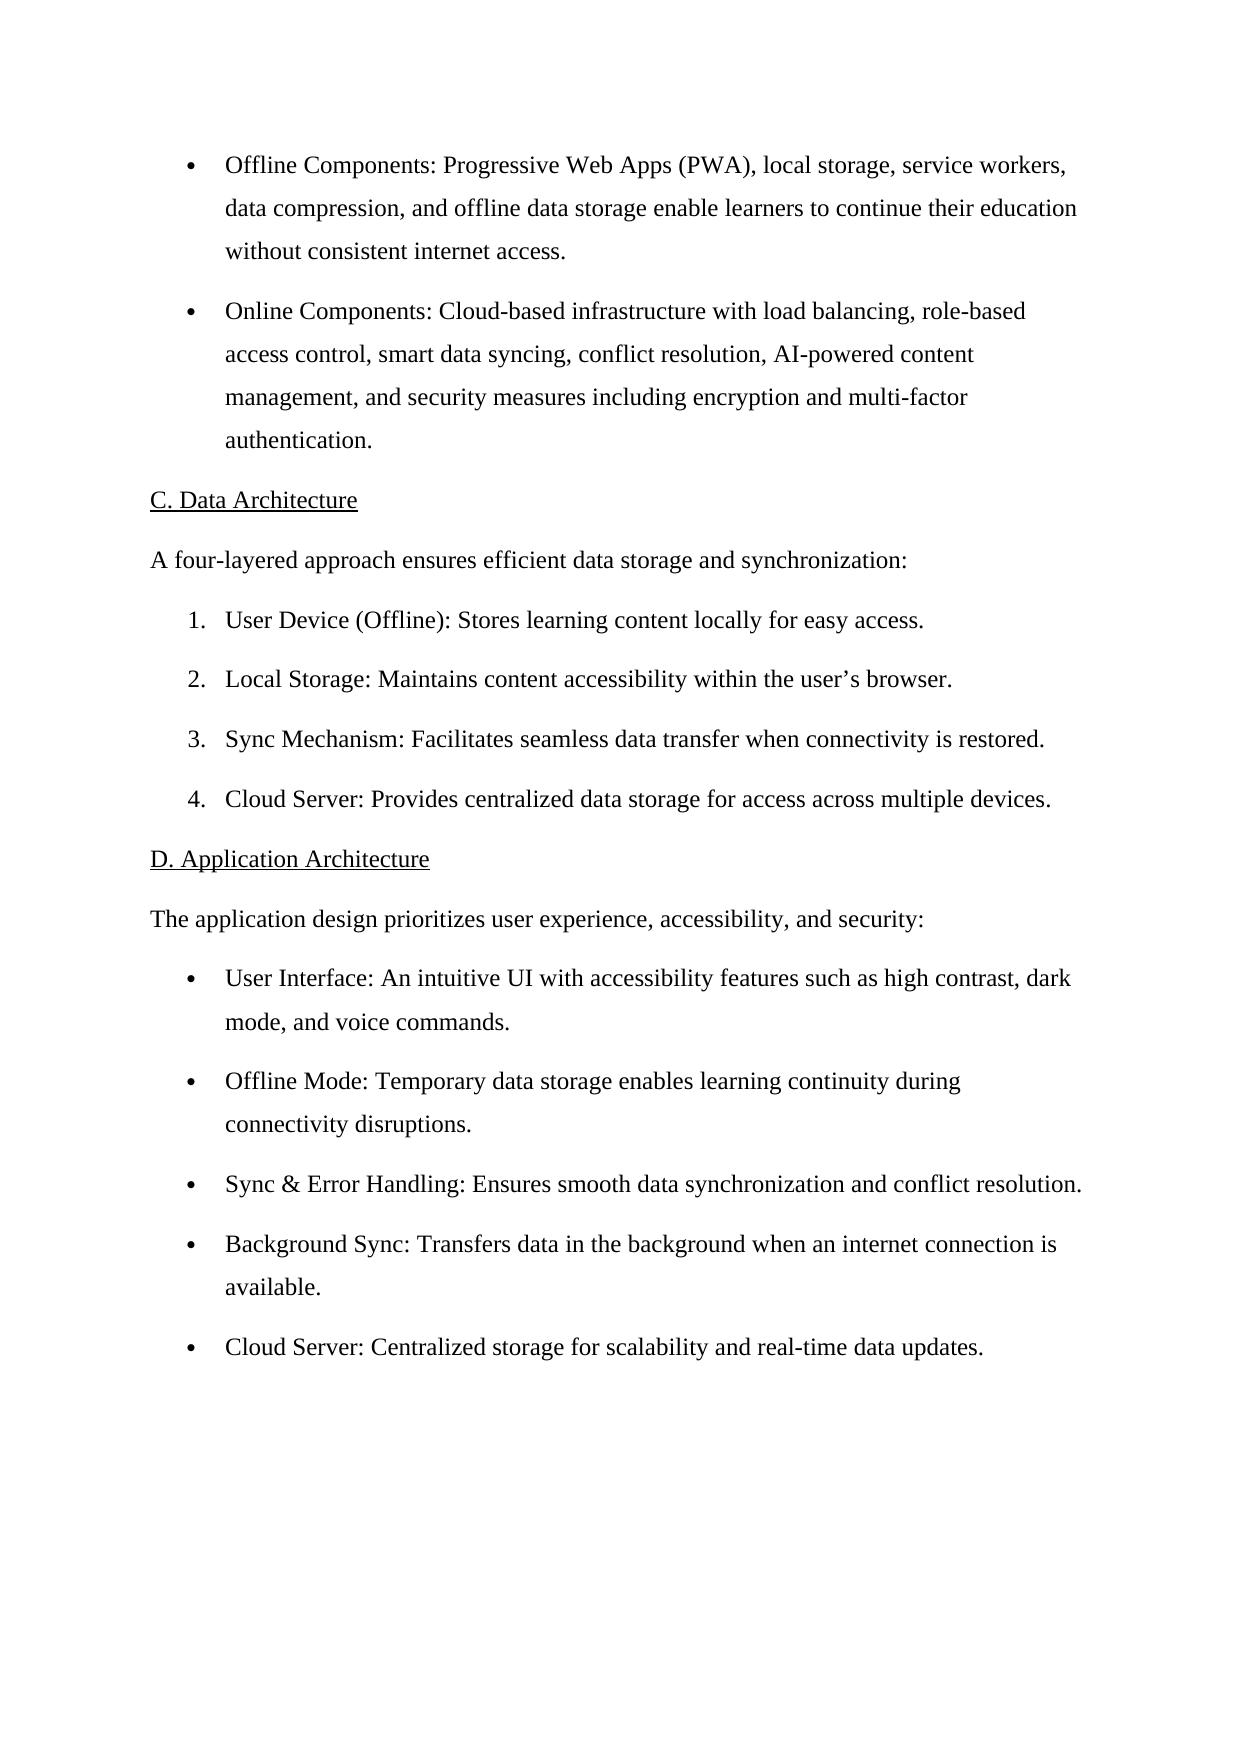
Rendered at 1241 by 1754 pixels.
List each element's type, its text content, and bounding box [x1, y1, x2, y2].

list Offline Components: Progressive Web Apps (PWA), local storage, service workers, data compression, and offline data storage enable learners to continue their education without consistent internet access. [187, 150, 1090, 265]
list User Device (Offline): Stores learning content locally for easy access. [187, 605, 1090, 633]
list Cloud Server: Provides centralized data storage for access across multiple devices. [187, 784, 1090, 813]
text A four-layered approach ensures efficient data storage and synchronization: [150, 545, 1090, 574]
list Offline Mode: Temporary data storage enables learning continuity during connectivity disruptions. [187, 1066, 1090, 1138]
list Cloud Server: Centralized storage for scalability and real-time data updates. [187, 1332, 1090, 1361]
list Sync Mechanism: Facilitates seamless data transfer when connectivity is restored. [187, 724, 1090, 753]
list User Interface: An intuitive UI with accessibility features such as high contrast, dark mode, and voice commands. [187, 963, 1090, 1035]
text D. Application Architecture [150, 844, 1090, 873]
list Background Sync: Transfers data in the background when an internet connection is available. [187, 1229, 1090, 1301]
list Local Storage: Maintains content accessibility within the user’s browser. [187, 664, 1090, 693]
list Sync & Error Handling: Ensures smooth data synchronization and conflict resolution. [187, 1169, 1090, 1198]
list Online Components: Cloud-based infrastructure with load balancing, role-based access control, smart data syncing, conflict resolution, AI-powered content management, and security measures including encryption and multi-factor authentication. [187, 296, 1090, 454]
text The application design prioritizes user experience, accessibility, and security: [150, 904, 1090, 932]
text C. Data Architecture [150, 485, 1090, 514]
